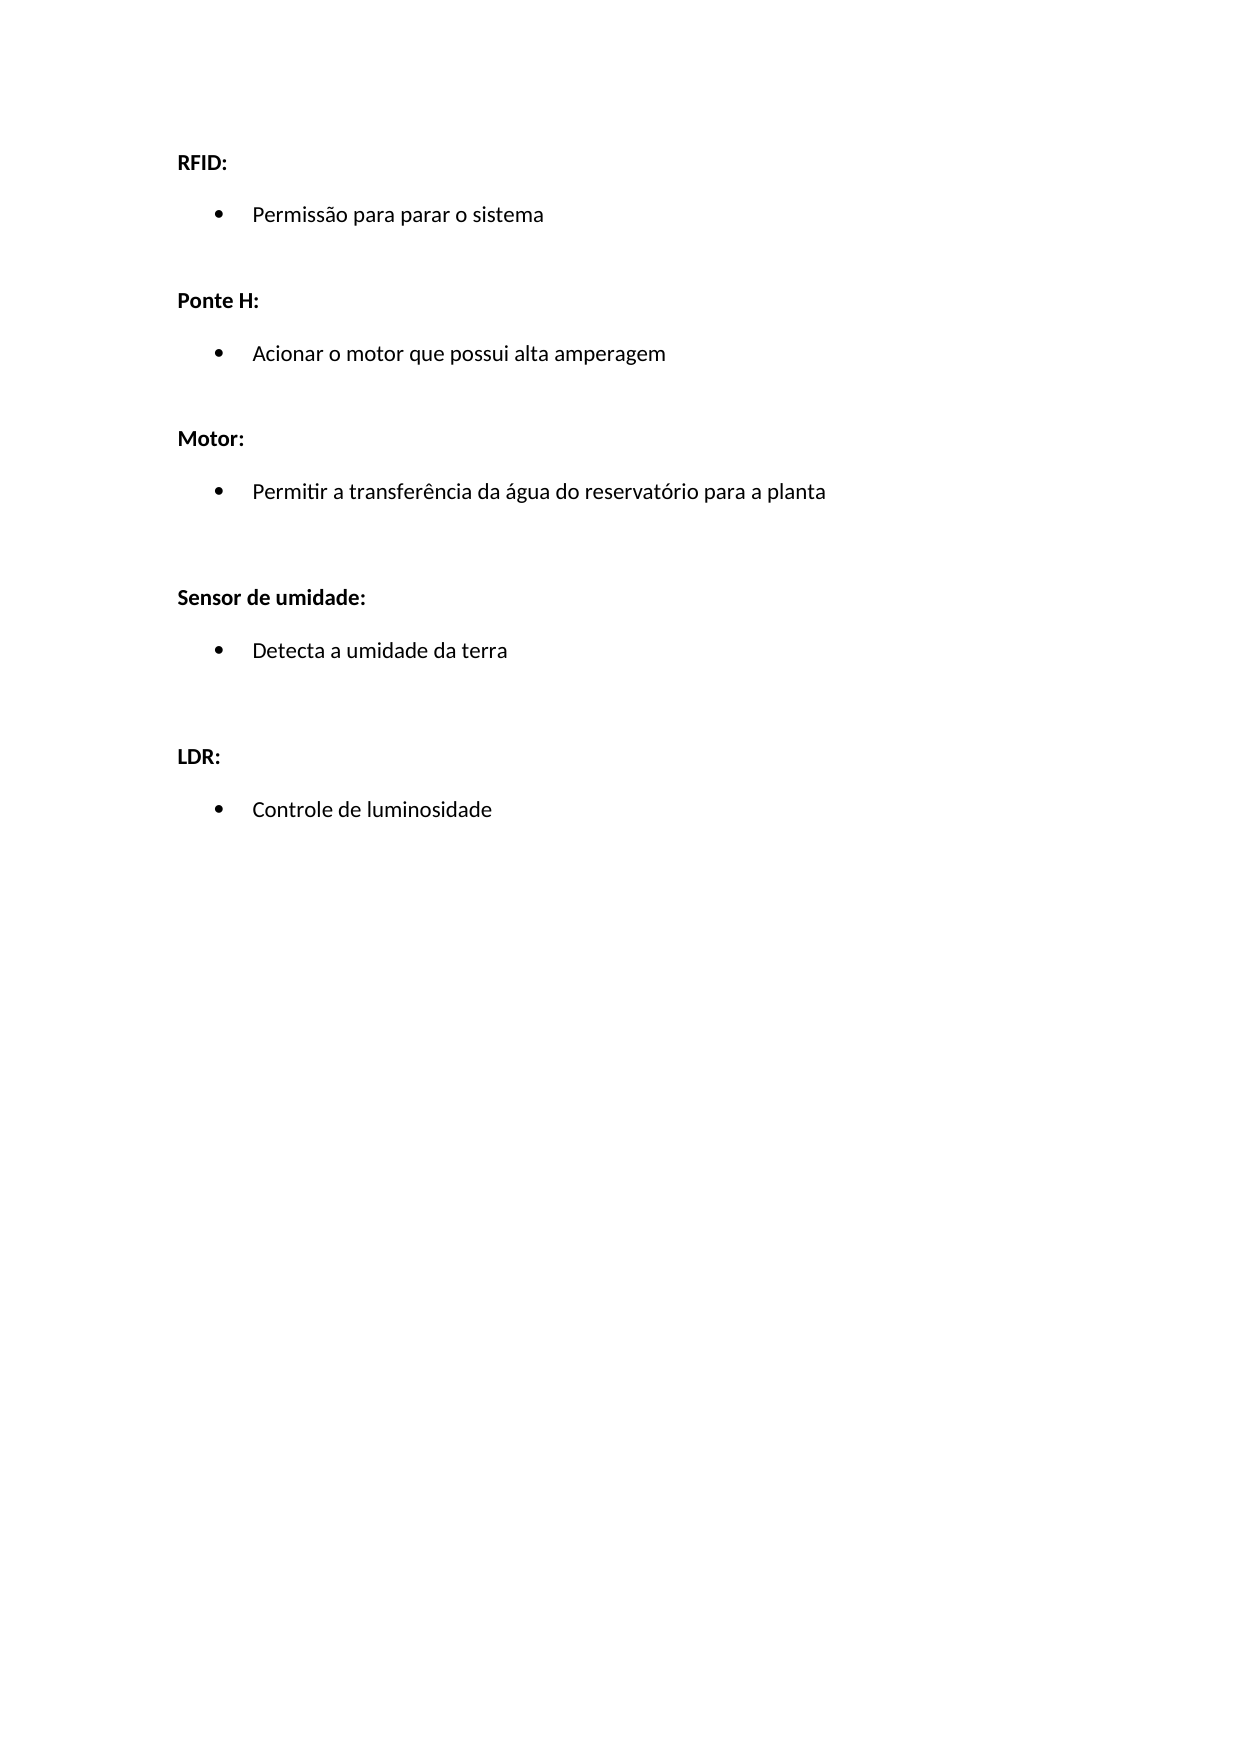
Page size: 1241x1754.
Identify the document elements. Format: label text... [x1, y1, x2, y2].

list Controle de luminosidade [215, 795, 1063, 823]
text Motor: [177, 424, 1063, 452]
text Ponte H: [177, 286, 1063, 314]
text Sensor de umidade: [177, 583, 1063, 611]
text LDR: [177, 742, 1063, 770]
list Acionar o motor que possui alta amperagem [215, 339, 1063, 367]
list Permissão para parar o sistema [215, 201, 1063, 229]
text RFID: [177, 148, 1063, 176]
list Permitir a transferência da água do reservatório para a planta [215, 477, 1063, 505]
list Detecta a umidade da terra [215, 636, 1063, 664]
